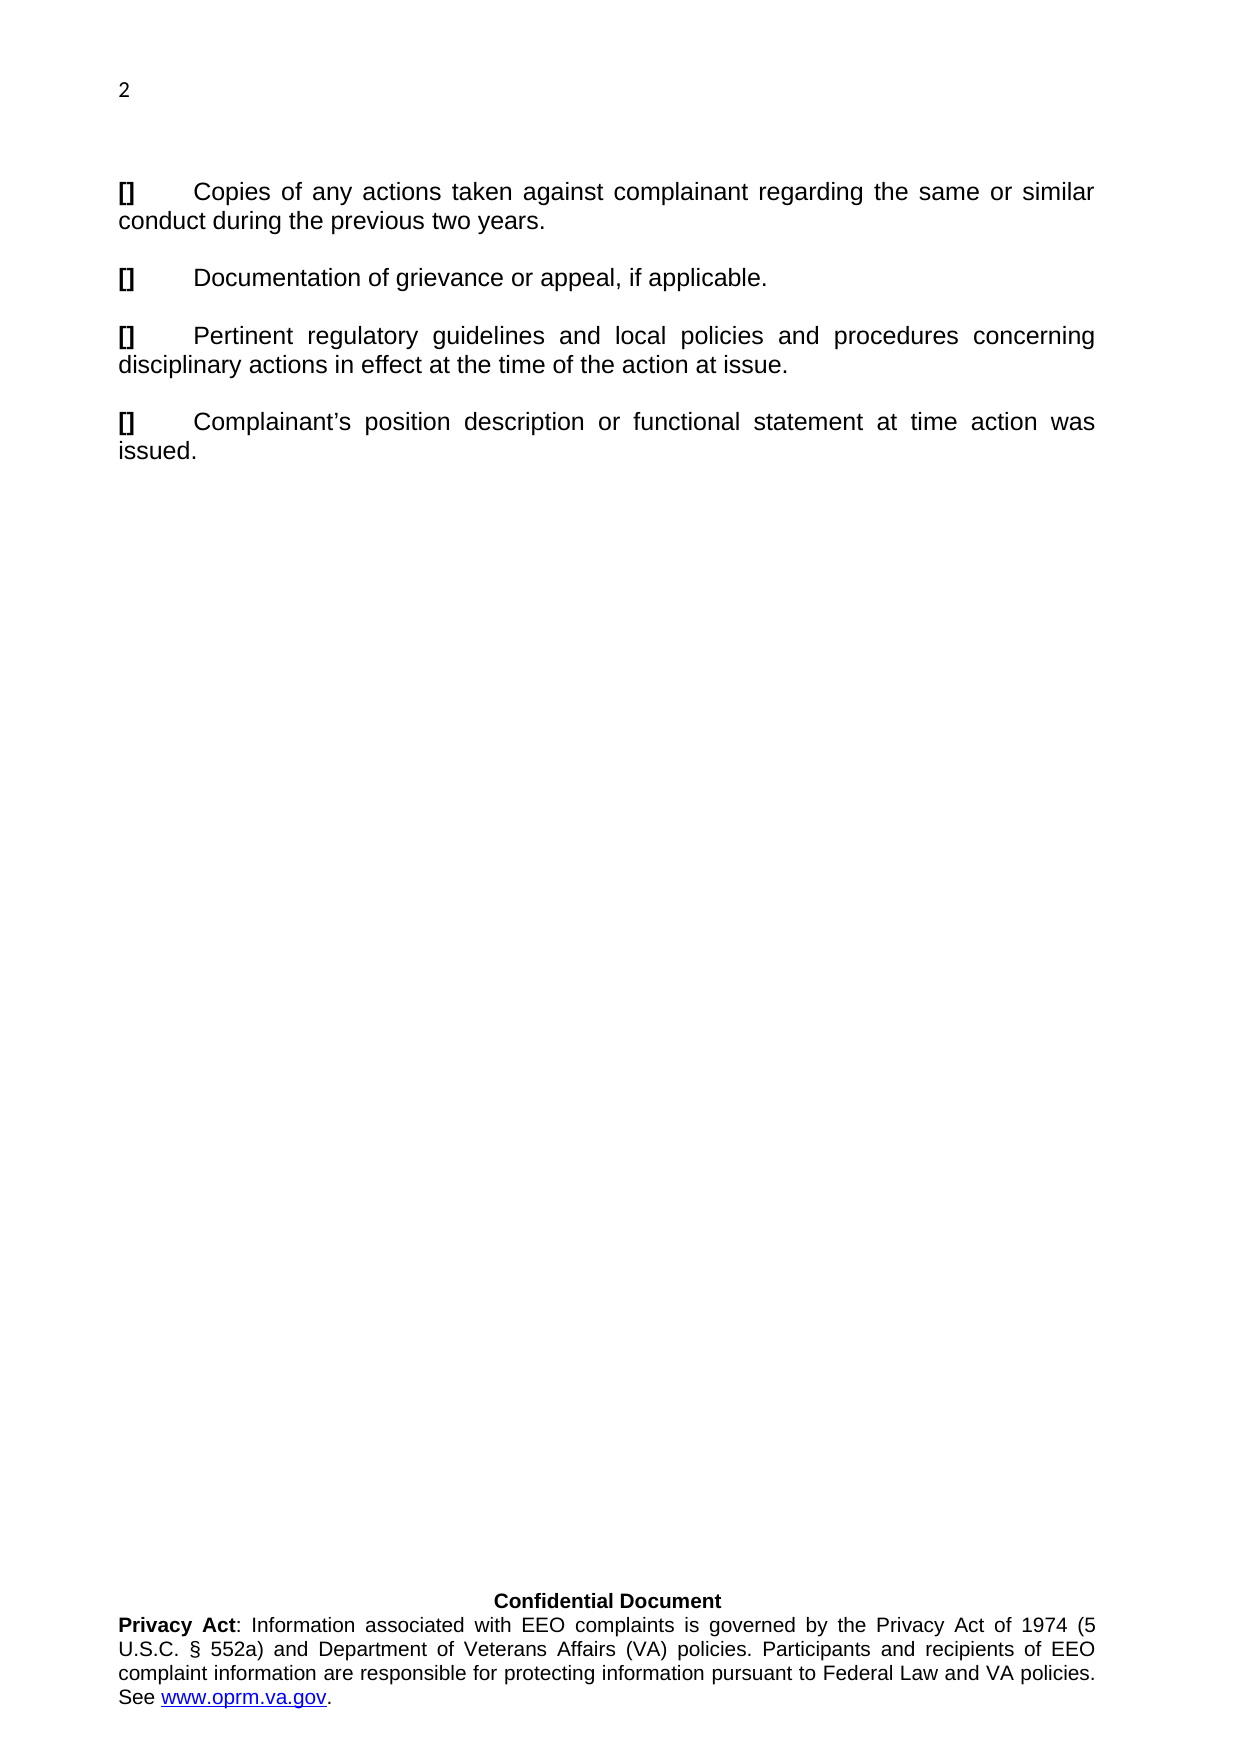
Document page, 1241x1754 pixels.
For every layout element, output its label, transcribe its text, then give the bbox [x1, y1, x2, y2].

text [] Documentation of grievance or appeal, if applicable. [118, 263, 1097, 292]
text [] Copies of any actions taken against complainant regarding the same or similar conduct during the previous two years. [118, 177, 1097, 235]
text [] Complainant’s position description or functional statement at time action was issued. [118, 407, 1097, 465]
text [] Pertinent regulatory guidelines and local policies and procedures concerning disciplinary actions in effect at the time of the action at issue. [118, 321, 1097, 378]
